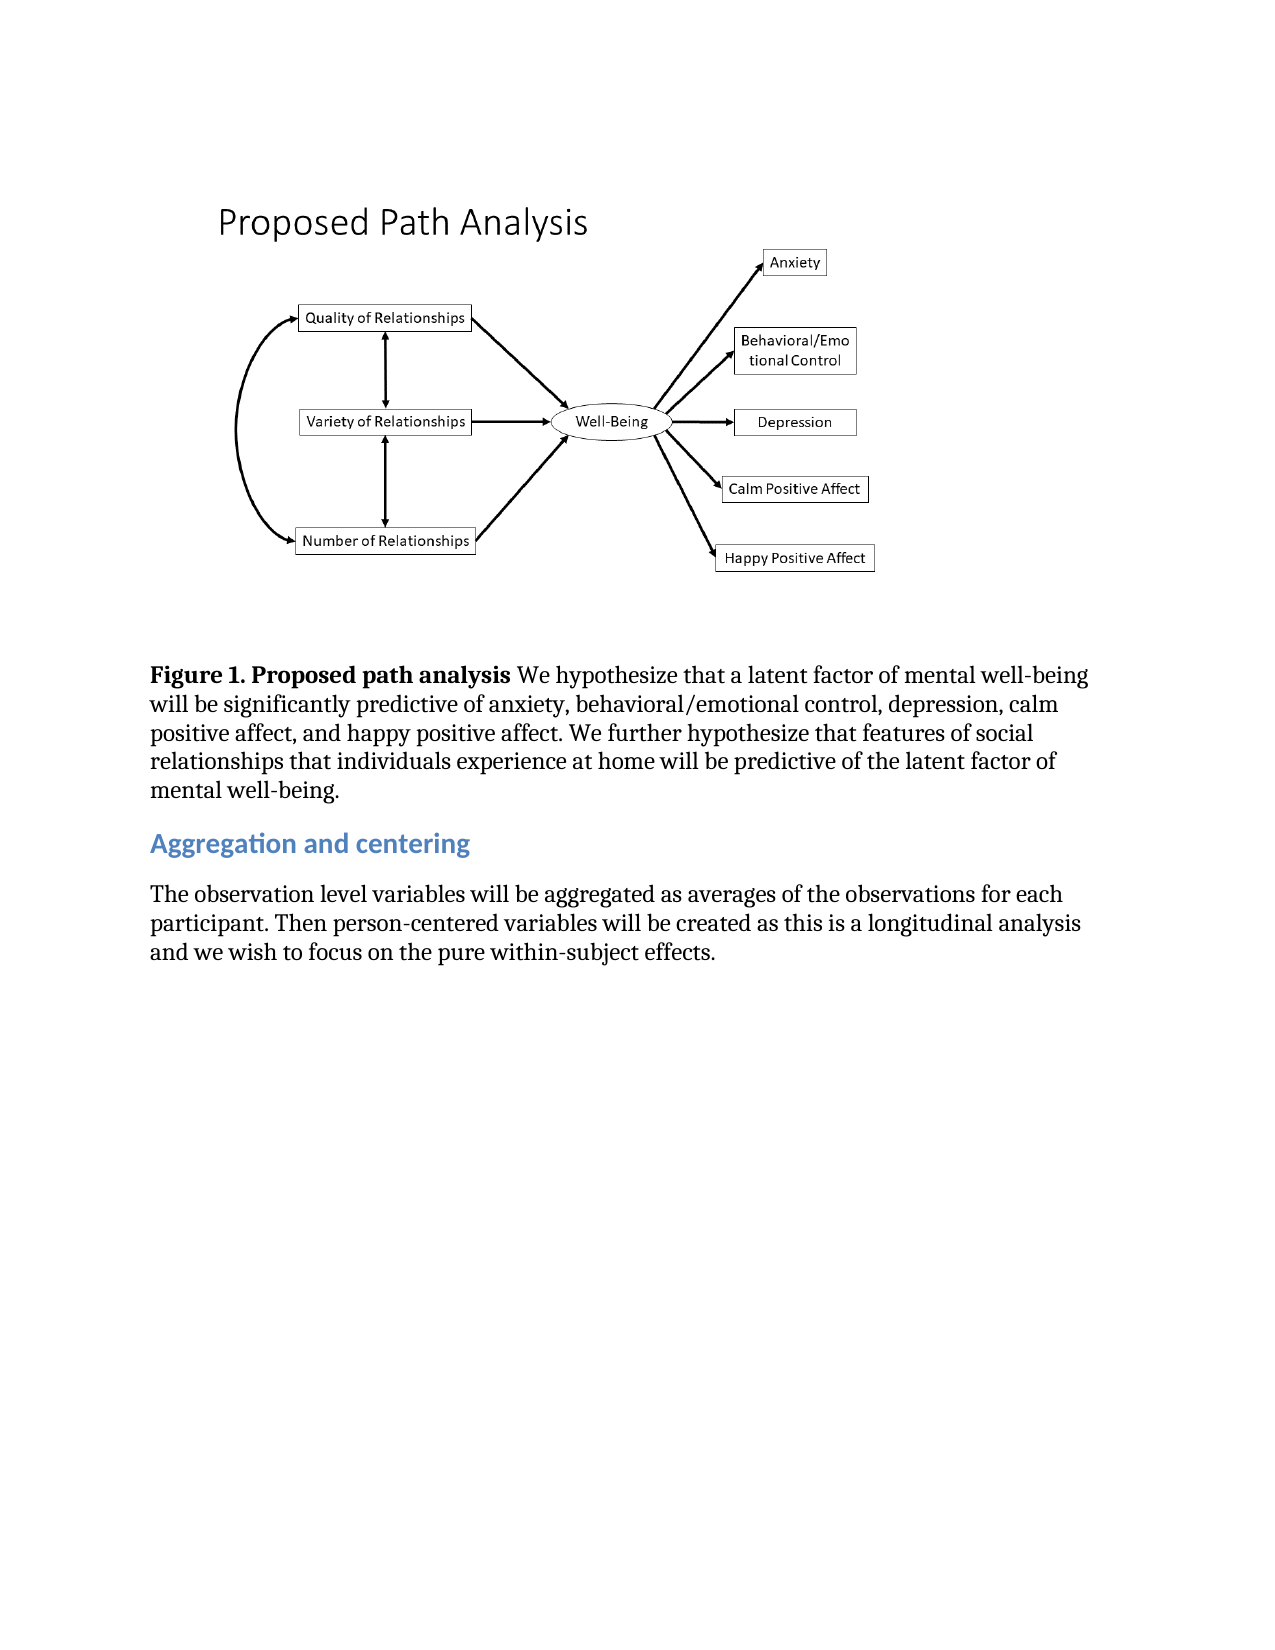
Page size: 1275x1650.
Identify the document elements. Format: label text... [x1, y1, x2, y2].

picture [150, 150, 1025, 643]
text The observation level variables will be aggregated as averages of the observations for each participant. Then person-centered variables will be created as this is a longitudinal analysis and we wish to focus on the pure within-subject effects. [150, 880, 1125, 966]
subtitle Aggregation and centering [150, 826, 1125, 861]
text Figure 1. Proposed path analysis We hypothesize that a latent factor of mental well-being will be significantly predictive of anxiety, behavioral/emotional control, depression, calm positive affect, and happy positive affect. We further hypothesize that features of social relationships that individuals experience at home will be predictive of the latent factor of mental well-being. [150, 661, 1125, 805]
